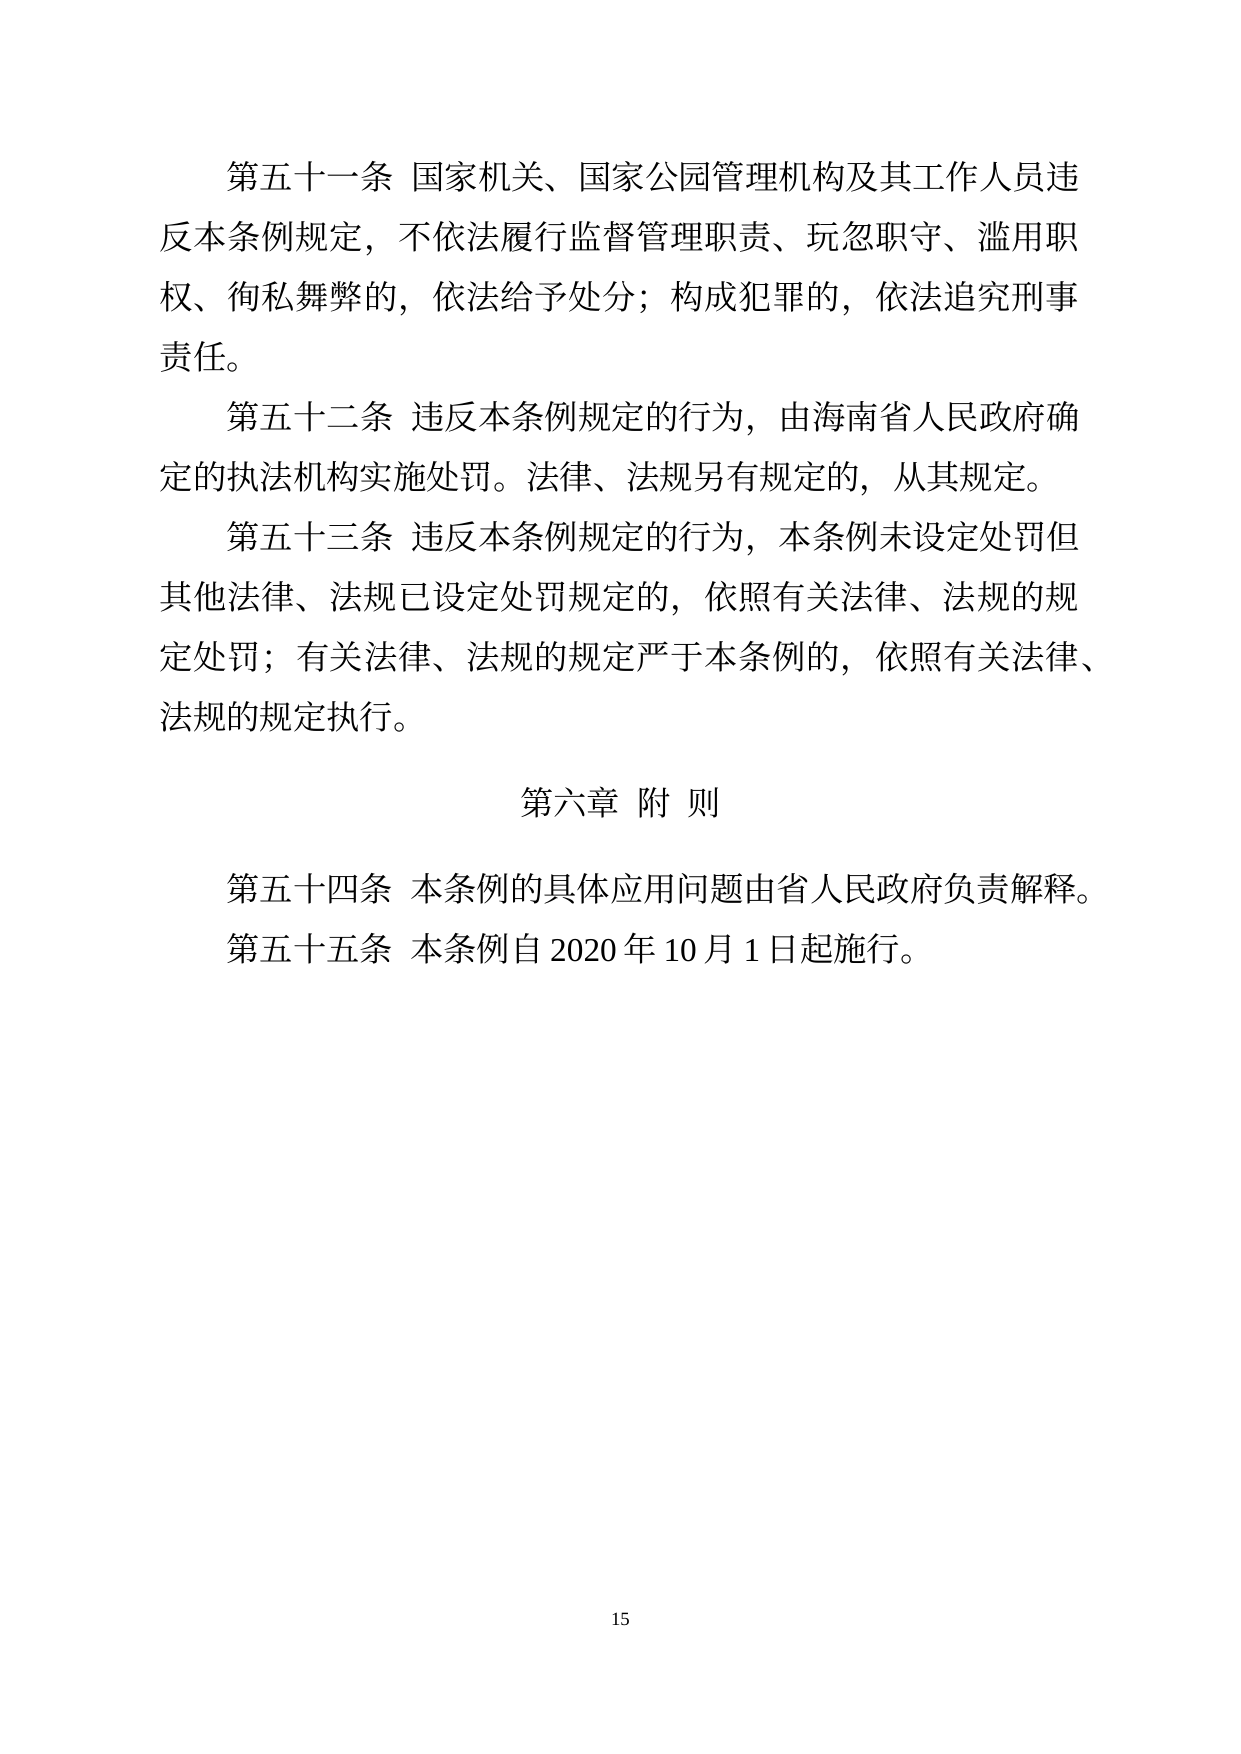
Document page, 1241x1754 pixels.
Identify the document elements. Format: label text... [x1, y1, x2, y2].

text 第六章 附 则 [159, 768, 1081, 828]
text 第五十五条 本条例自2020年10月1日起施行。 [159, 914, 1081, 974]
text 第五十二条 违反本条例规定的行为，由海南省人民政府确定的执法机构实施处罚。法律、法规另有规定的，从其规定。 [159, 382, 1081, 502]
text 第五十一条 国家机关、国家公园管理机构及其工作人员违反本条例规定，不依法履行监督管理职责、玩忽职守、滥用职权、徇私舞弊的，依法给予处分；构成犯罪的，依法追究刑事责任。 [159, 142, 1081, 382]
text 第五十三条 违反本条例规定的行为，本条例未设定处罚但其他法律、法规已设定处罚规定的，依照有关法律、法规的规定处罚；有关法律、法规的规定严于本条例的，依照有关法律、法规的规定执行。 [159, 502, 1081, 742]
text 第五十四条 本条例的具体应用问题由省人民政府负责解释。 [159, 854, 1081, 914]
